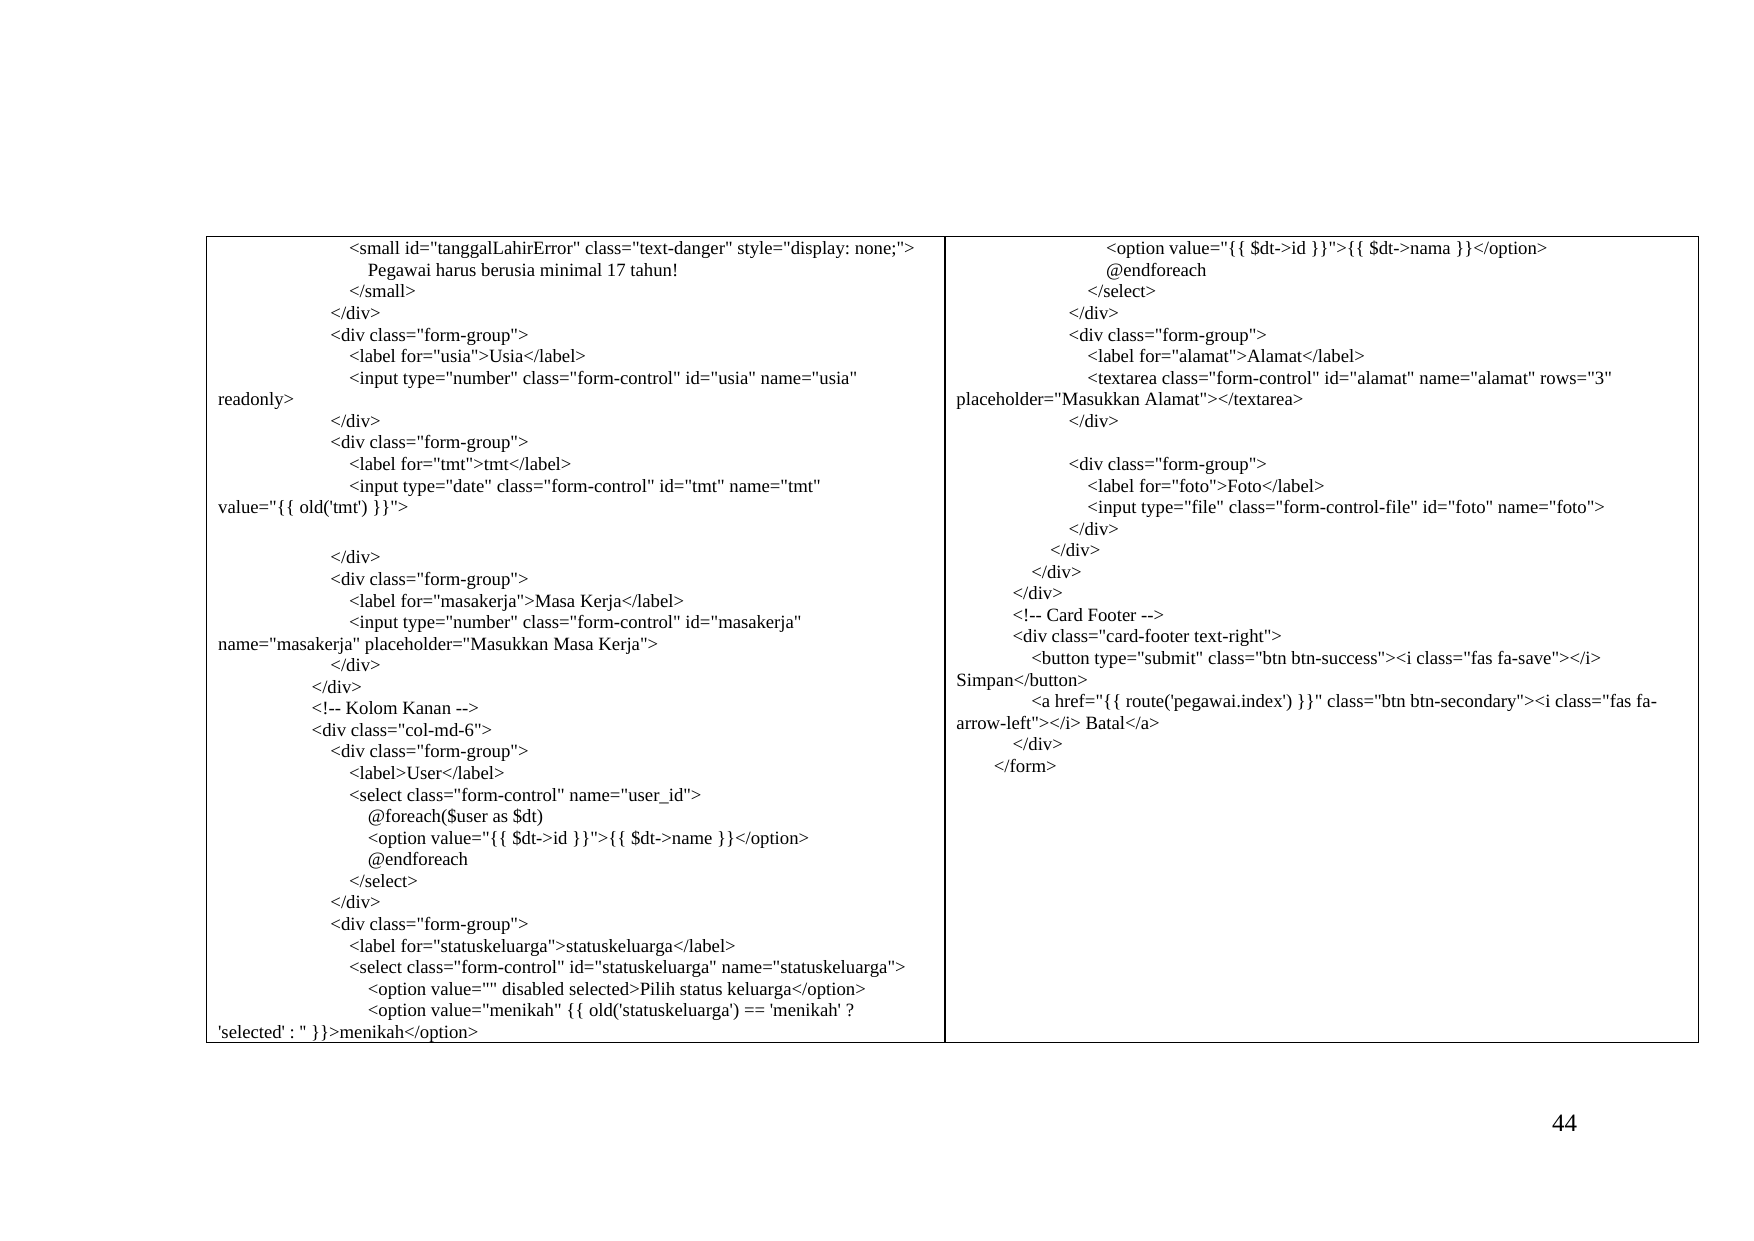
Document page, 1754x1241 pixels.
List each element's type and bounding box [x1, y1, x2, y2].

table_cell [946, 237, 1698, 1042]
table_cell [207, 237, 944, 1042]
